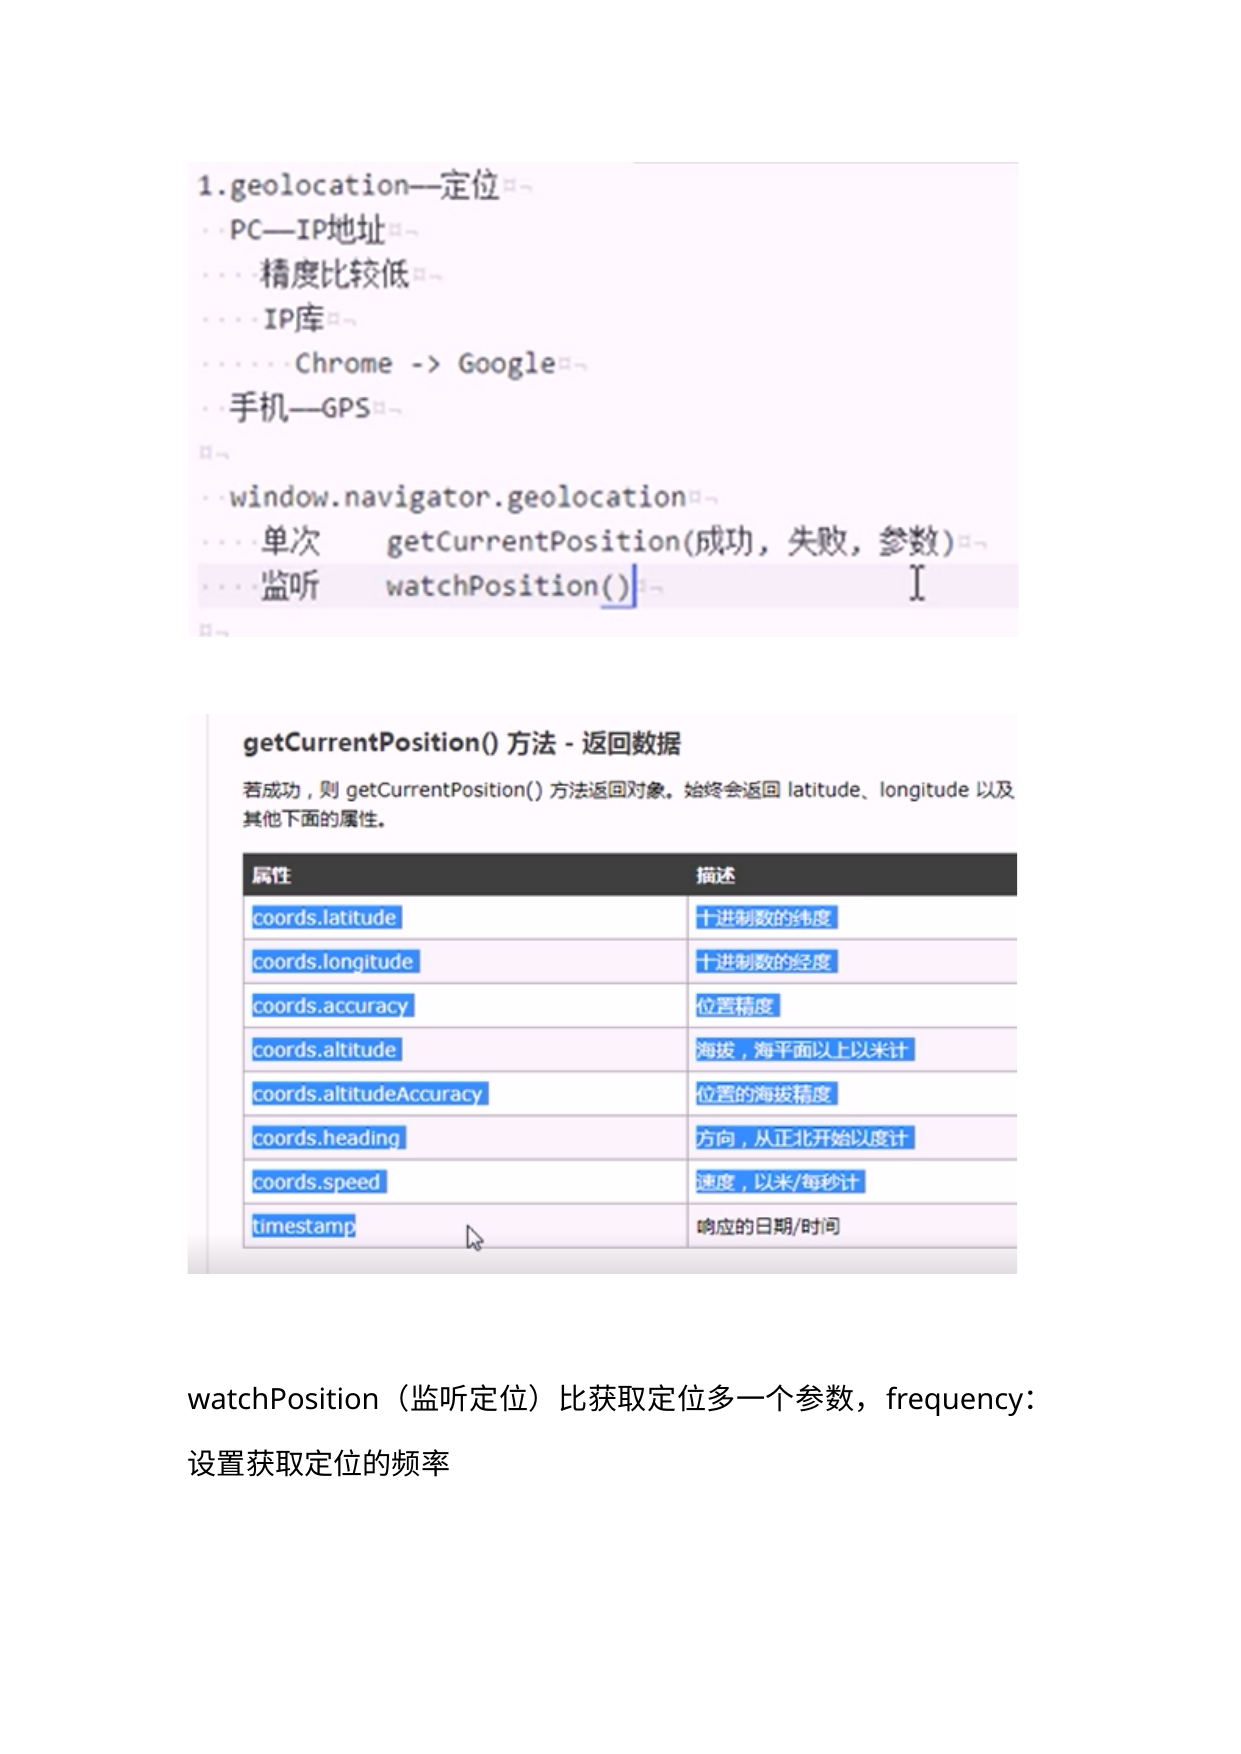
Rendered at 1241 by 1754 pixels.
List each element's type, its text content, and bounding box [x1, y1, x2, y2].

text watchPosition（监听定位）比获取定位多一个参数，frequency：设置获取定位的频率 [187, 1364, 1053, 1494]
picture [187, 714, 1018, 1274]
picture [187, 162, 1019, 637]
